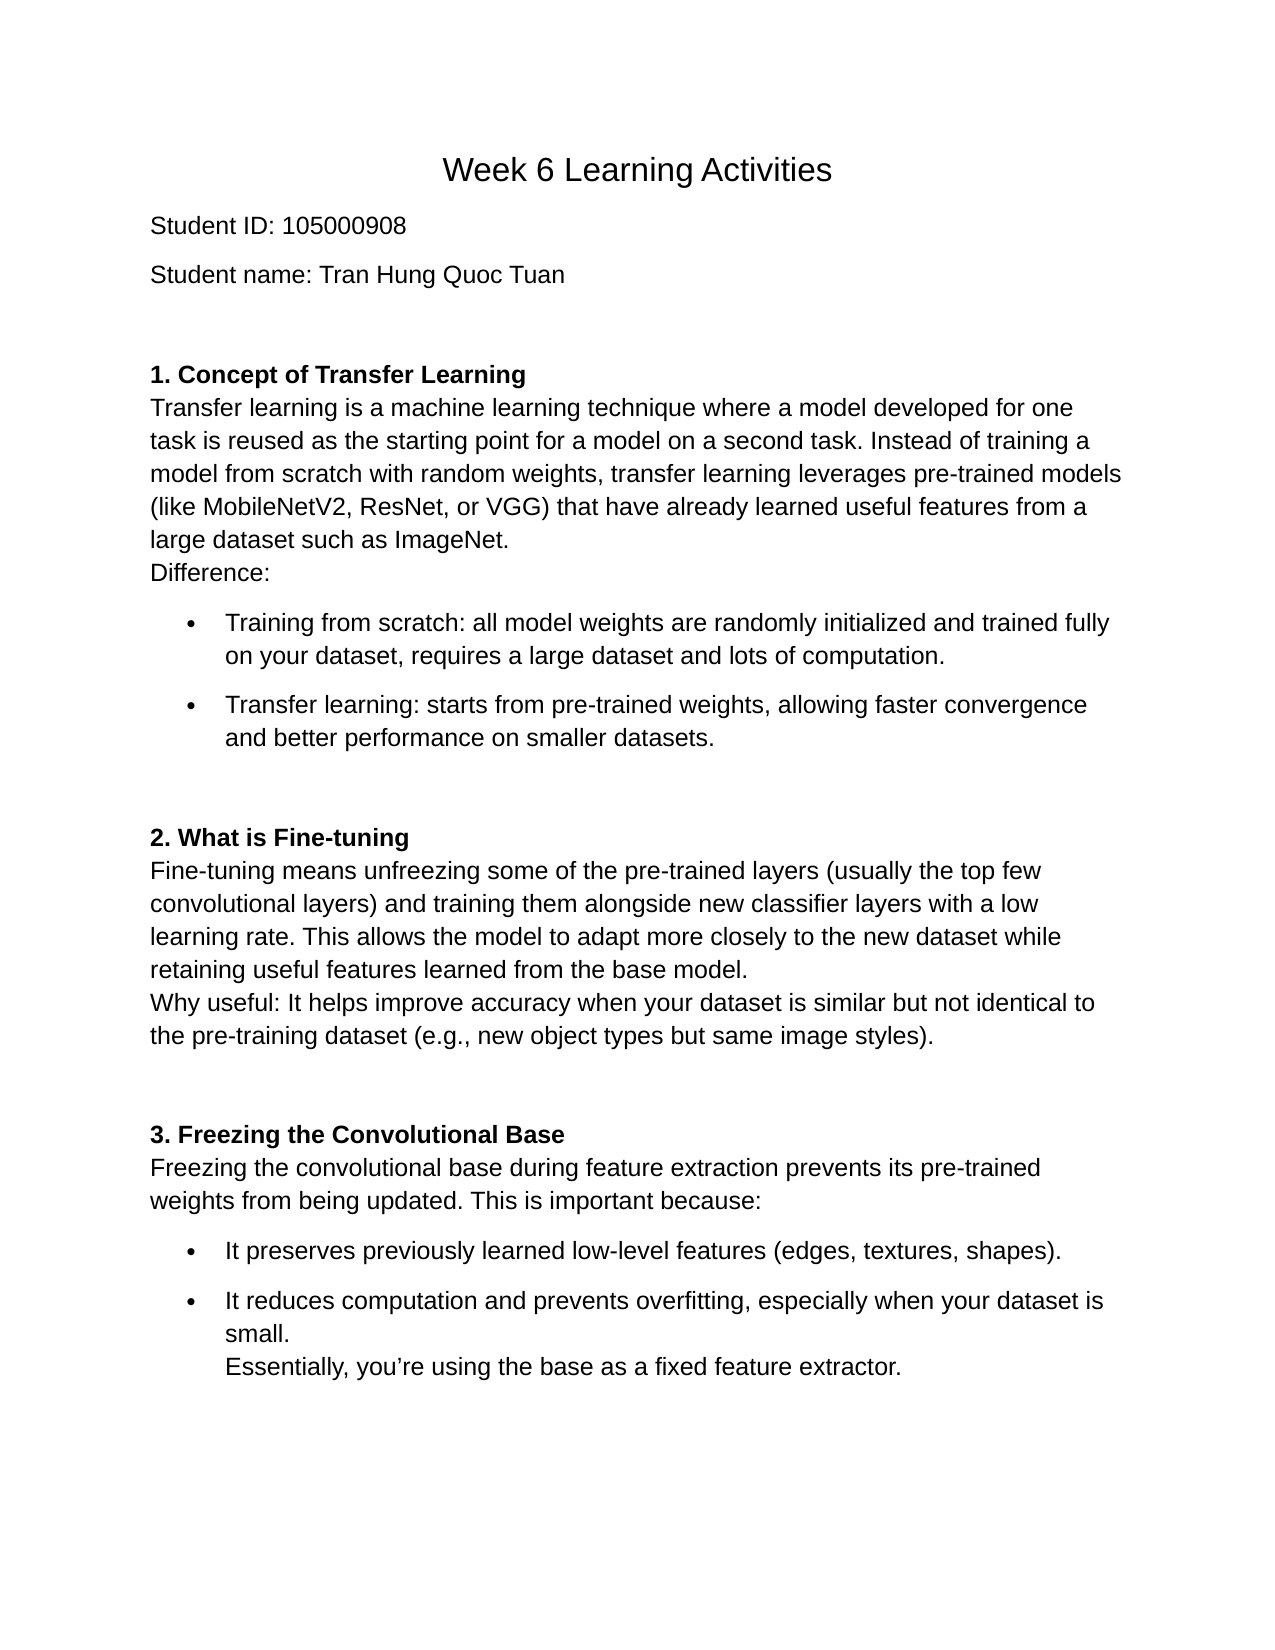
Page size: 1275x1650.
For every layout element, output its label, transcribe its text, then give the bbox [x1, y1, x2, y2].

text Week 6 Learning Activities [150, 150, 1125, 188]
text Student ID: 105000908 [150, 211, 1125, 239]
list It reduces computation and prevents overfitting, especially when your dataset is small. Essentially, you’re using the base as a fixed feature extractor. [187, 1286, 1125, 1381]
list Transfer learning: starts from pre-trained weights, allowing faster convergence and better performance on smaller datasets. [187, 690, 1125, 752]
list It preserves previously learned low-level features (edges, textures, shapes). [187, 1236, 1125, 1265]
text 3. Freezing the Convolutional Base Freezing the convolutional base during feature extraction prevents its pre-trained weights from being updated. This is important because: [150, 1120, 1125, 1215]
list Training from scratch: all model weights are randomly initialized and trained fully on your dataset, requires a large dataset and lots of computation. [187, 608, 1125, 669]
text Student name: Tran Hung Quoc Tuan [150, 261, 1125, 289]
text 2. What is Fine-tuning Fine-tuning means unfreezing some of the pre-trained layers (usually the top few convolutional layers) and training them alongside new classifier layers with a low learning rate. This allows the model to adapt more closely to the new dataset while retaining useful features learned from the base model. Why useful: It helps improve accuracy when your dataset is similar but not identical to the pre-training dataset (e.g., new object types but same image styles). [150, 823, 1125, 1050]
text 1. Concept of Transfer Learning Transfer learning is a machine learning technique where a model developed for one task is reused as the starting point for a model on a second task. Instead of training a model from scratch with random weights, transfer learning leverages pre-trained models (like MobileNetV2, ResNet, or VGG) that have already learned useful features from a large dataset such as ImageNet. Difference: [150, 360, 1125, 587]
